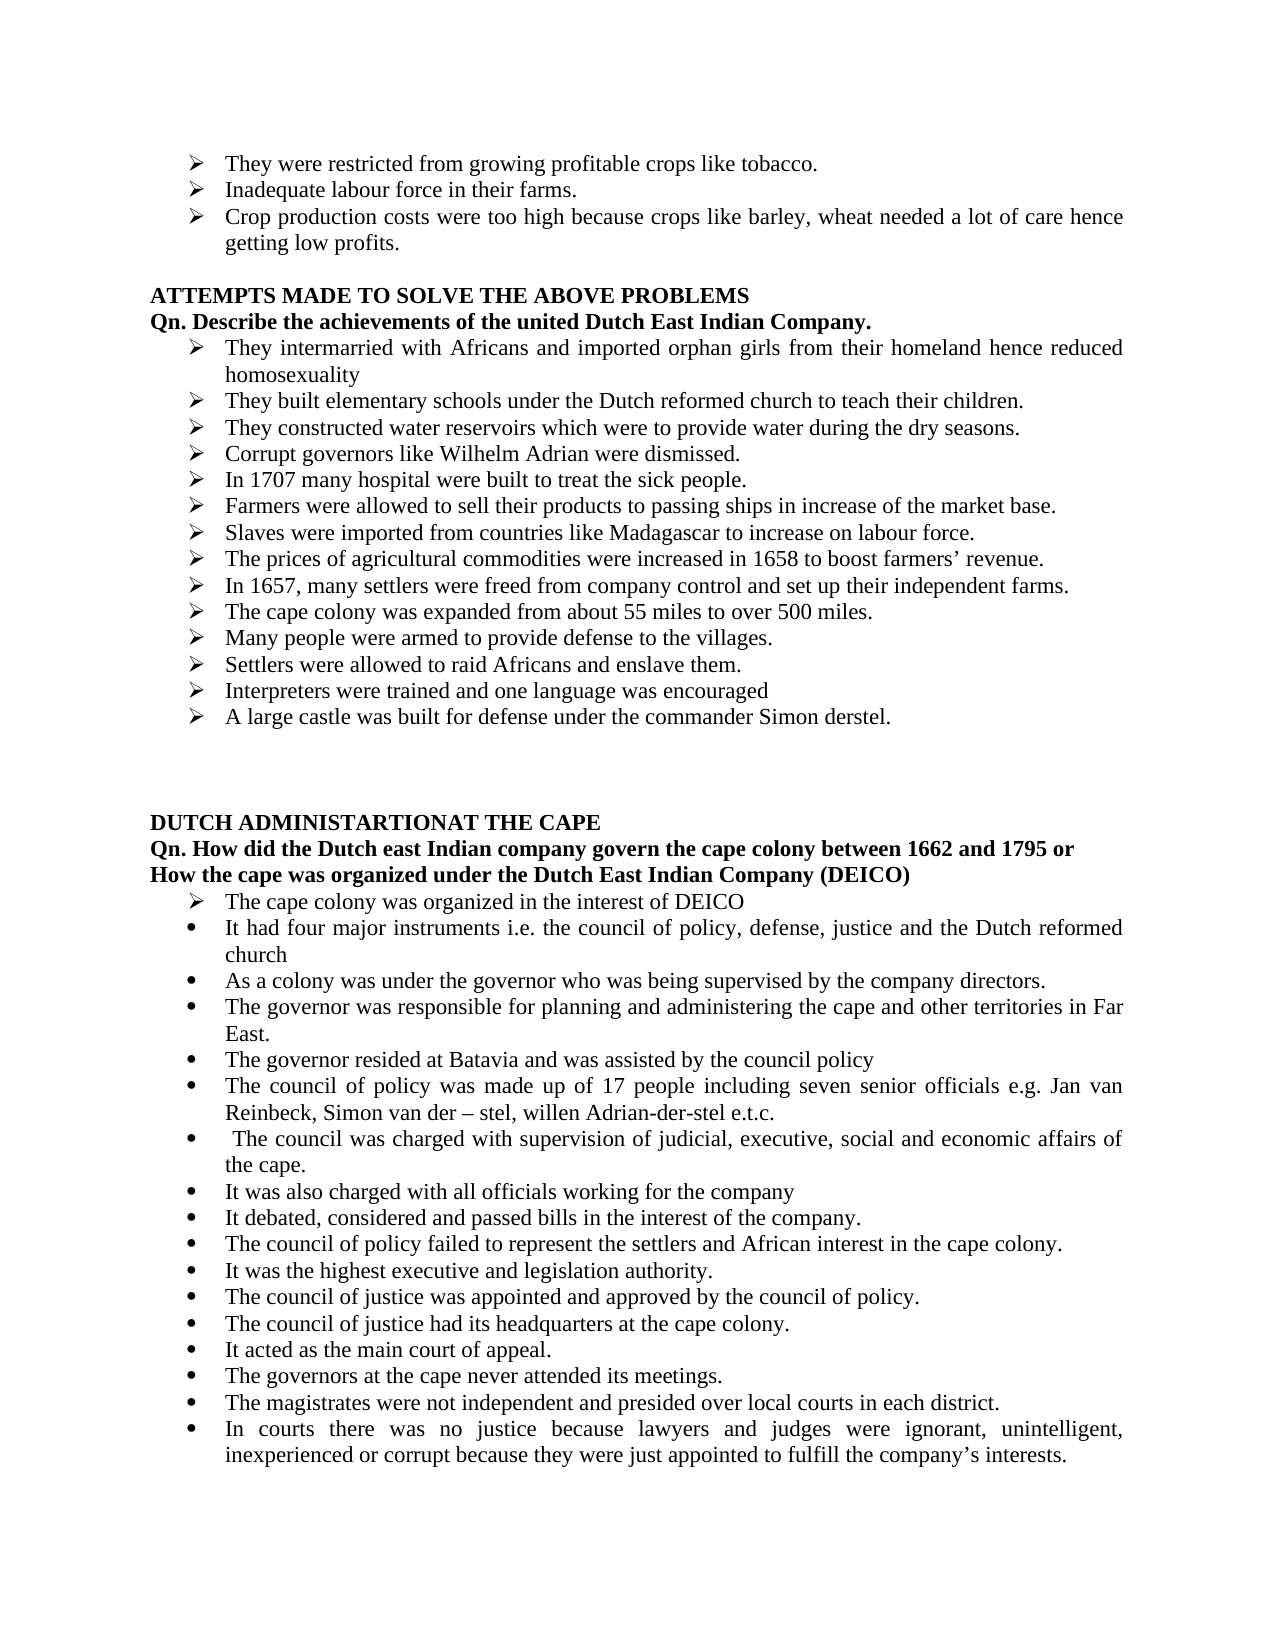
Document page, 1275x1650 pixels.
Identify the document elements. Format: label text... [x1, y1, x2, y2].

list Crop production costs were too high because crops like barley, wheat needed a lot of care hence getting low profits. [187, 203, 1125, 255]
list The governor was responsible for planning and administering the cape and other territories in Far East. [187, 993, 1125, 1046]
list It debated, considered and passed bills in the interest of the company. [187, 1204, 1125, 1231]
list In 1657, many settlers were freed from company control and set up their independent farms. [187, 572, 1125, 598]
list A large castle was built for defense under the commander Simon derstel. [187, 703, 1125, 730]
list They were restricted from growing profitable crops like tobacco. [187, 150, 1125, 176]
list The council of policy failed to represent the settlers and African interest in the cape colony. [187, 1231, 1125, 1257]
list The council was charged with supervision of judicial, executive, social and economic affairs of the cape. [187, 1125, 1125, 1178]
list As a colony was under the governor who was being supervised by the company directors. [187, 967, 1125, 993]
list The cape colony was organized in the interest of DEICO [187, 888, 1125, 914]
list The governors at the cape never attended its meetings. [187, 1362, 1125, 1389]
list The council of justice had its headquarters at the cape colony. [187, 1309, 1125, 1336]
list The cape colony was expanded from about 55 miles to over 500 miles. [187, 598, 1125, 624]
list It had four major instruments i.e. the council of policy, defense, justice and the Dutch reformed church [187, 914, 1125, 967]
list The council of policy was made up of 17 people including seven senior officials e.g. Jan van Reinbeck, Simon van der – stel, willen Adrian-der-stel e.t.c. [187, 1072, 1125, 1125]
text DUTCH ADMINISTARTIONAT THE CAPE [150, 809, 1125, 835]
list The council of justice was appointed and approved by the council of policy. [187, 1283, 1125, 1309]
list Slaves were imported from countries like Madagascar to increase on labour force. [187, 519, 1125, 545]
list Farmers were allowed to sell their products to passing ships in increase of the market base. [187, 493, 1125, 519]
list Many people were armed to provide defense to the villages. [187, 624, 1125, 651]
text Qn. Describe the achievements of the united Dutch East Indian Company. [150, 308, 1125, 334]
text How the cape was organized under the Dutch East Indian Company (DEICO) [150, 862, 1125, 888]
list In 1707 many hospital were built to treat the sick people. [187, 466, 1125, 493]
text ATTEMPTS MADE TO SOLVE THE ABOVE PROBLEMS [150, 282, 1125, 308]
list They built elementary schools under the Dutch reformed church to teach their children. [187, 387, 1125, 413]
list Interpreters were trained and one language was encouraged [187, 677, 1125, 703]
list Inadequate labour force in their farms. [187, 176, 1125, 203]
list Corrupt governors like Wilhelm Adrian were dismissed. [187, 440, 1125, 466]
list The governor resided at Batavia and was assisted by the council policy [187, 1046, 1125, 1072]
list In courts there was no justice because lawyers and judges were ignorant, unintelligent, inexperienced or corrupt because they were just appointed to fulfill the company’s interests. [187, 1415, 1125, 1468]
text Qn. How did the Dutch east Indian company govern the cape colony between 1662 and 1795 or [150, 835, 1125, 862]
list It was the highest executive and legislation authority. [187, 1257, 1125, 1283]
list They intermarried with Africans and imported orphan girls from their homeland hence reduced homosexuality [187, 334, 1125, 387]
list The magistrates were not independent and presided over local courts in each district. [187, 1389, 1125, 1415]
list It acted as the main court of appeal. [187, 1336, 1125, 1362]
list They constructed water reservoirs which were to provide water during the dry seasons. [187, 413, 1125, 440]
list The prices of agricultural commodities were increased in 1658 to boost farmers’ revenue. [187, 545, 1125, 572]
list It was also charged with all officials working for the company [187, 1178, 1125, 1204]
list Settlers were allowed to raid Africans and enslave them. [187, 651, 1125, 677]
